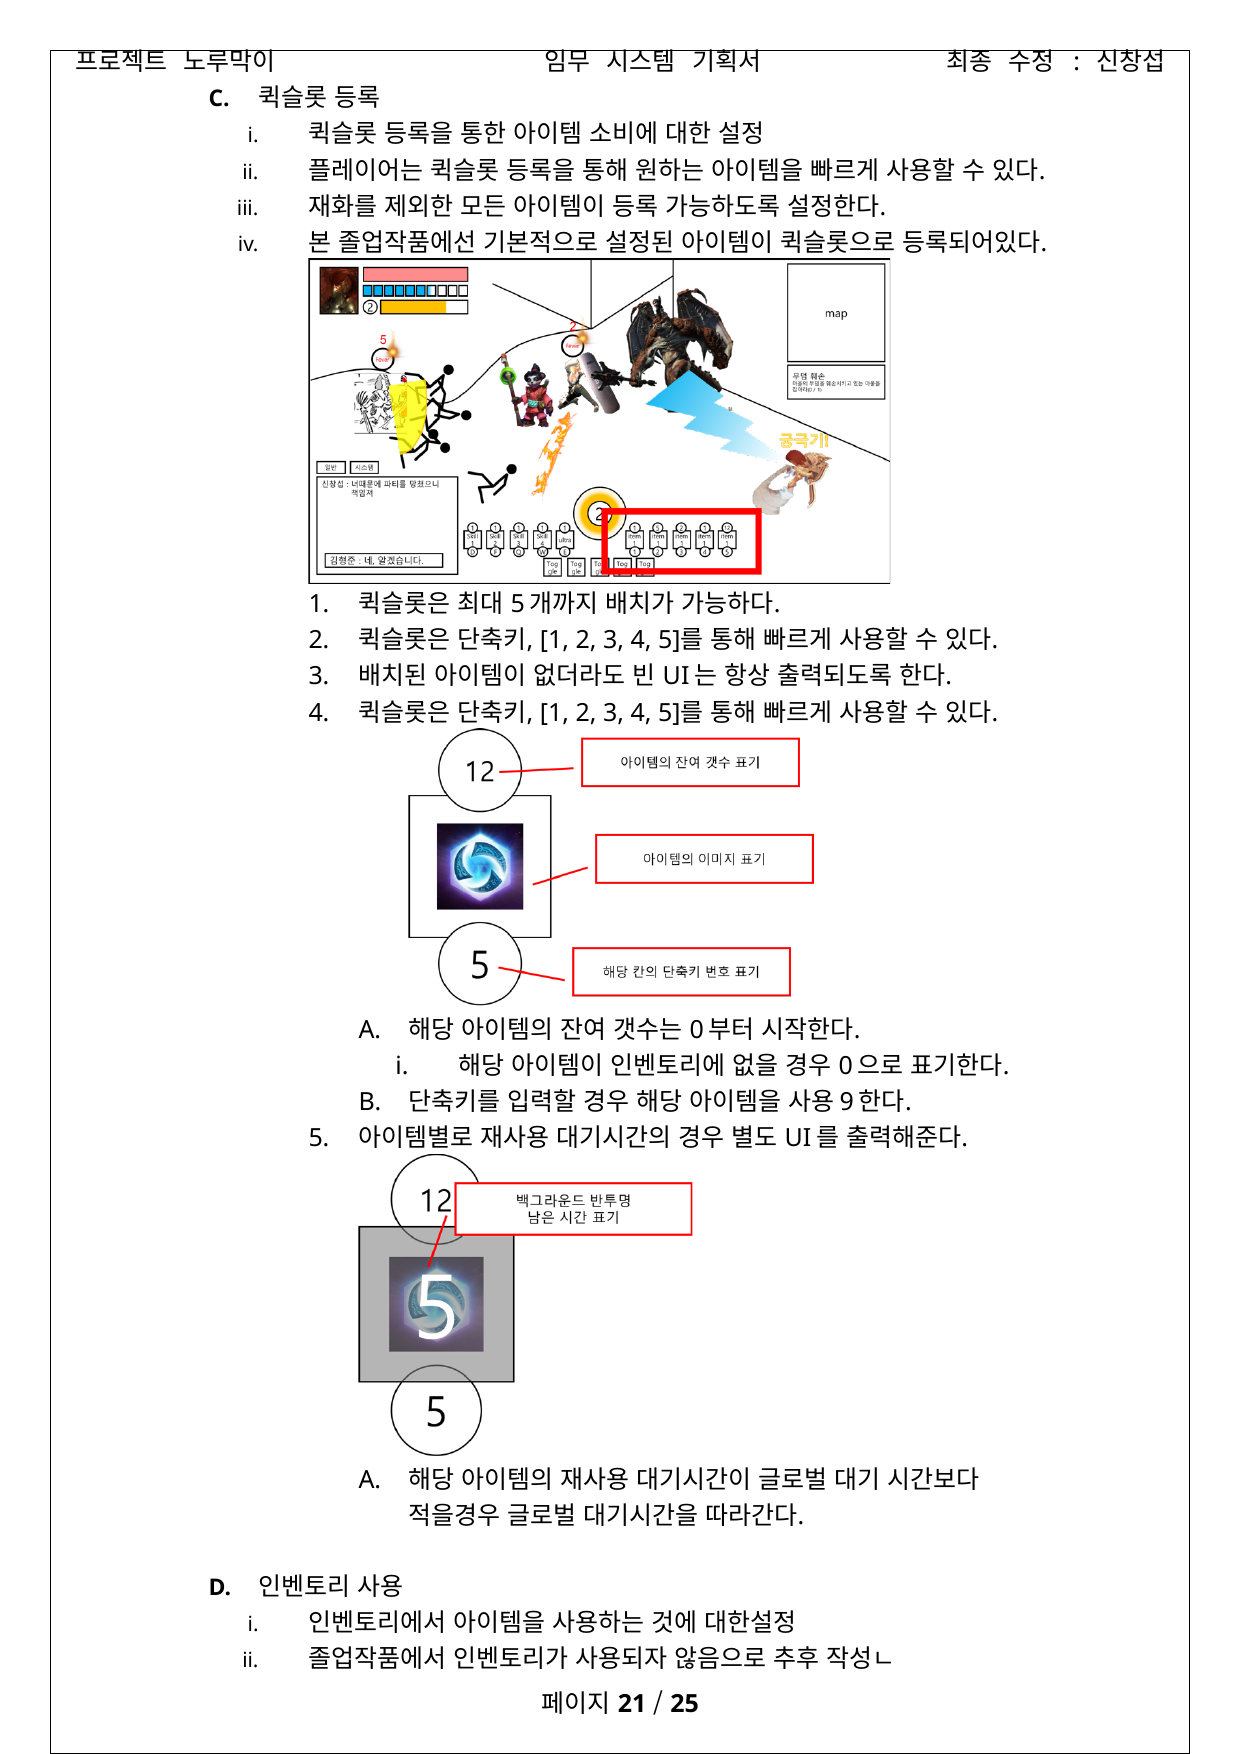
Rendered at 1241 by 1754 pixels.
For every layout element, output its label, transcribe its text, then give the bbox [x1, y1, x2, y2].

subtitle 해당 아이템의 잔여 갯수는 0부터 시작한다. [358, 1009, 1165, 1045]
subtitle 인벤토리에서 아이템을 사용하는 것에 대한설정 [258, 1602, 1165, 1638]
subtitle 배치된 아이템이 없더라도 빈 UI는 항상 출력되도록 한다. [308, 656, 1165, 692]
subtitle 해당 아이템의 재사용 대기시간이 글로벌 대기 시간보다 [358, 1459, 1165, 1496]
subtitle 플레이어는 퀵슬롯 등록을 통해 원하는 아이템을 빠르게 사용할 수 있다. [258, 150, 1165, 186]
subtitle 본 졸업작품에선 기본적으로 설정된 아이템이 퀵슬롯으로 등록되어있다. [258, 223, 1165, 259]
subtitle 단축키를 입력할 경우 해당 아이템을 사용9한다. [358, 1082, 1165, 1118]
subtitle 퀵슬롯은 단축키, [1, 2, 3, 4, 5]를 통해 빠르게 사용할 수 있다. [308, 619, 1165, 656]
picture [308, 258, 891, 584]
subtitle 인벤토리 사용 [208, 1566, 1165, 1602]
subtitle 아이템별로 재사용 대기시간의 경우 별도 UI를 출력해준다. [308, 1118, 1165, 1154]
subtitle 퀵슬롯 등록을 통한 아이템 소비에 대한 설정 [258, 114, 1165, 150]
subtitle 재화를 제외한 모든 아이템이 등록 가능하도록 설정한다. [258, 186, 1165, 223]
subtitle 퀵슬롯은 단축키, [1, 2, 3, 4, 5]를 통해 빠르게 사용할 수 있다. [308, 692, 1165, 728]
picture [408, 728, 814, 1009]
subtitle 퀵슬롯은 최대 5개까지 배치가 가능하다. [308, 583, 1165, 619]
subtitle 해당 아이템이 인벤토리에 없을 경우 0으로 표기한다. [408, 1045, 1165, 1082]
subtitle 졸업작품에서 인벤토리가 사용되자 않음으로 추후 작성ㄴ [258, 1638, 1165, 1675]
subtitle 적을경우 글로벌 대기시간을 따라간다. [408, 1496, 1165, 1532]
picture [358, 1154, 693, 1460]
subtitle 퀵슬롯 등록 [208, 78, 1165, 114]
